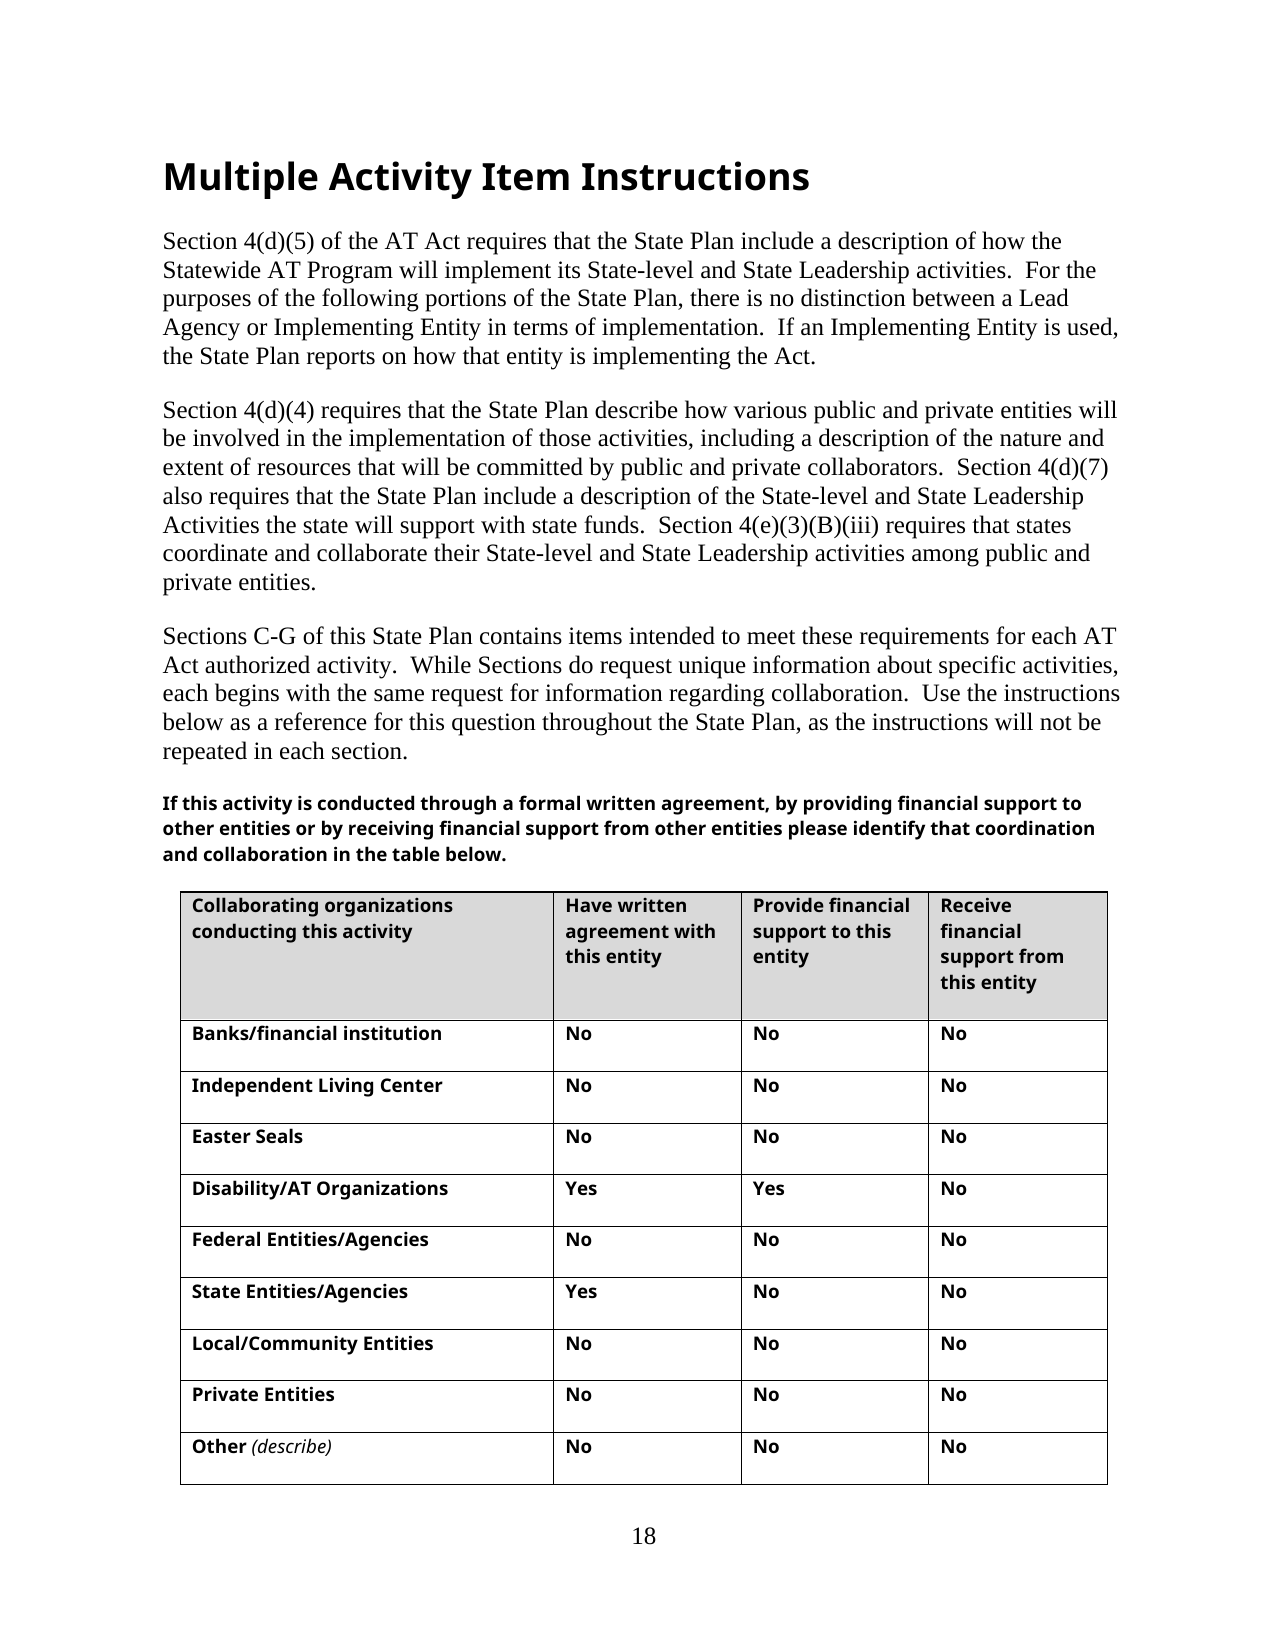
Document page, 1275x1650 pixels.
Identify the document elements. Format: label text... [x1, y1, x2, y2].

text Sections C-G of this State Plan contains items intended to meet these requirements for each AT Act authorized activity. While Sections do request unique information about specific activities, each begins with the same request for information regarding collaboration. Use the instructions below as a reference for this question throughout the State Plan, as the instructions will not be repeated in each section. [162, 621, 1125, 765]
table_cell No [554, 1124, 741, 1174]
table_cell No [929, 1433, 1107, 1483]
table_cell Disability/AT Organizations [181, 1175, 553, 1226]
table_cell No [742, 1227, 928, 1277]
table_cell No [554, 1433, 741, 1483]
table_cell No [929, 1330, 1107, 1380]
table_cell No [554, 1330, 741, 1380]
table_cell No [929, 1175, 1107, 1226]
table_cell Yes [554, 1278, 741, 1329]
table_cell No [742, 1330, 928, 1380]
table_cell Local/Community Entities [181, 1330, 553, 1380]
text If this activity is conducted through a formal written agreement, by providing financial support to other entities or by receiving financial support from other entities please identify that coordination and collaboration in the table below. [162, 790, 1125, 866]
table_header Receive financial support from this entity [929, 893, 1107, 1019]
table_header Collaborating organizations conducting this activity [181, 893, 553, 1019]
text Multiple Activity Item Instructions [162, 150, 1125, 201]
table_cell No [554, 1072, 741, 1123]
table_cell No [929, 1227, 1107, 1277]
table_cell No [929, 1072, 1107, 1123]
table_cell No [929, 1021, 1107, 1071]
table_cell No [554, 1227, 741, 1277]
table_header Provide financial support to this entity [742, 893, 928, 1019]
table_cell No [742, 1021, 928, 1071]
table_cell Independent Living Center [181, 1072, 553, 1123]
table_cell No [742, 1124, 928, 1174]
table_cell State Entities/Agencies [181, 1278, 553, 1329]
table_cell No [929, 1124, 1107, 1174]
table_cell Banks/financial institution [181, 1021, 553, 1071]
table_cell Private Entities [181, 1381, 553, 1432]
table_cell No [742, 1381, 928, 1432]
text Section 4(d)(5) of the AT Act requires that the State Plan include a description of how the Statewide AT Program will implement its State-level and State Leadership activities. For the purposes of the following portions of the State Plan, there is no distinction between a Lead Agency or Implementing Entity in terms of implementation. If an Implementing Entity is used, the State Plan reports on how that entity is implementing the Act. [162, 226, 1125, 370]
table_header Have written agreement with this entity [554, 893, 741, 1019]
table_cell No [742, 1072, 928, 1123]
table_cell No [554, 1381, 741, 1432]
table_cell Federal Entities/Agencies [181, 1227, 553, 1277]
table_cell Easter Seals [181, 1124, 553, 1174]
text Section 4(d)(4) requires that the State Plan describe how various public and private entities will be involved in the implementation of those activities, including a description of the nature and extent of resources that will be committed by public and private collaborators. Section 4(d)(7) also requires that the State Plan include a description of the State-level and State Leadership Activities the state will support with state funds. Section 4(e)(3)(B)(iii) requires that states coordinate and collaborate their State-level and State Leadership activities among public and private entities. [162, 395, 1125, 596]
table_cell Yes [742, 1175, 928, 1226]
table_cell No [929, 1278, 1107, 1329]
table_cell Other (describe) [181, 1433, 553, 1483]
table_cell Yes [554, 1175, 741, 1226]
table_cell No [929, 1381, 1107, 1432]
table_cell No [742, 1433, 928, 1483]
table_cell No [742, 1278, 928, 1329]
table_cell No [554, 1021, 741, 1071]
